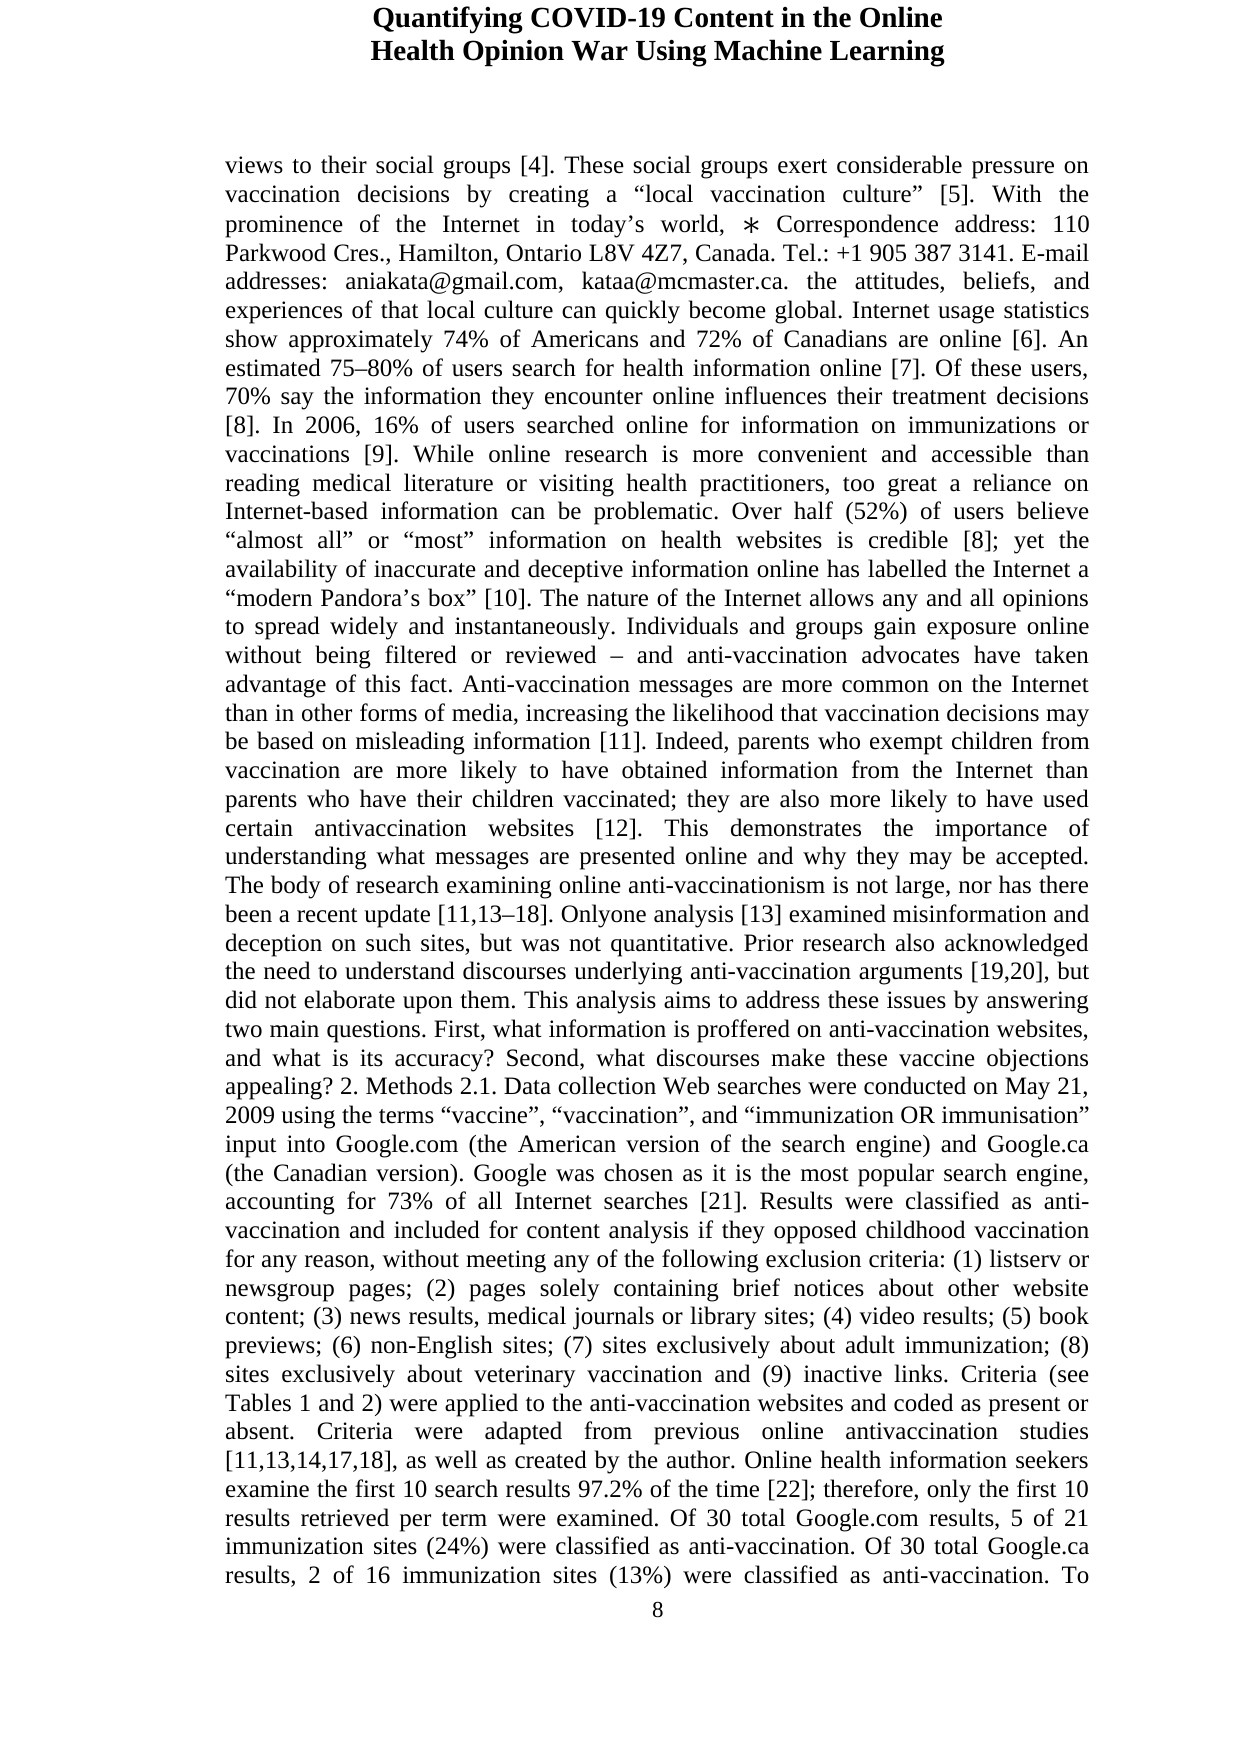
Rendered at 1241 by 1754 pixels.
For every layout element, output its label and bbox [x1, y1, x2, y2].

text [225, 150, 1090, 1589]
